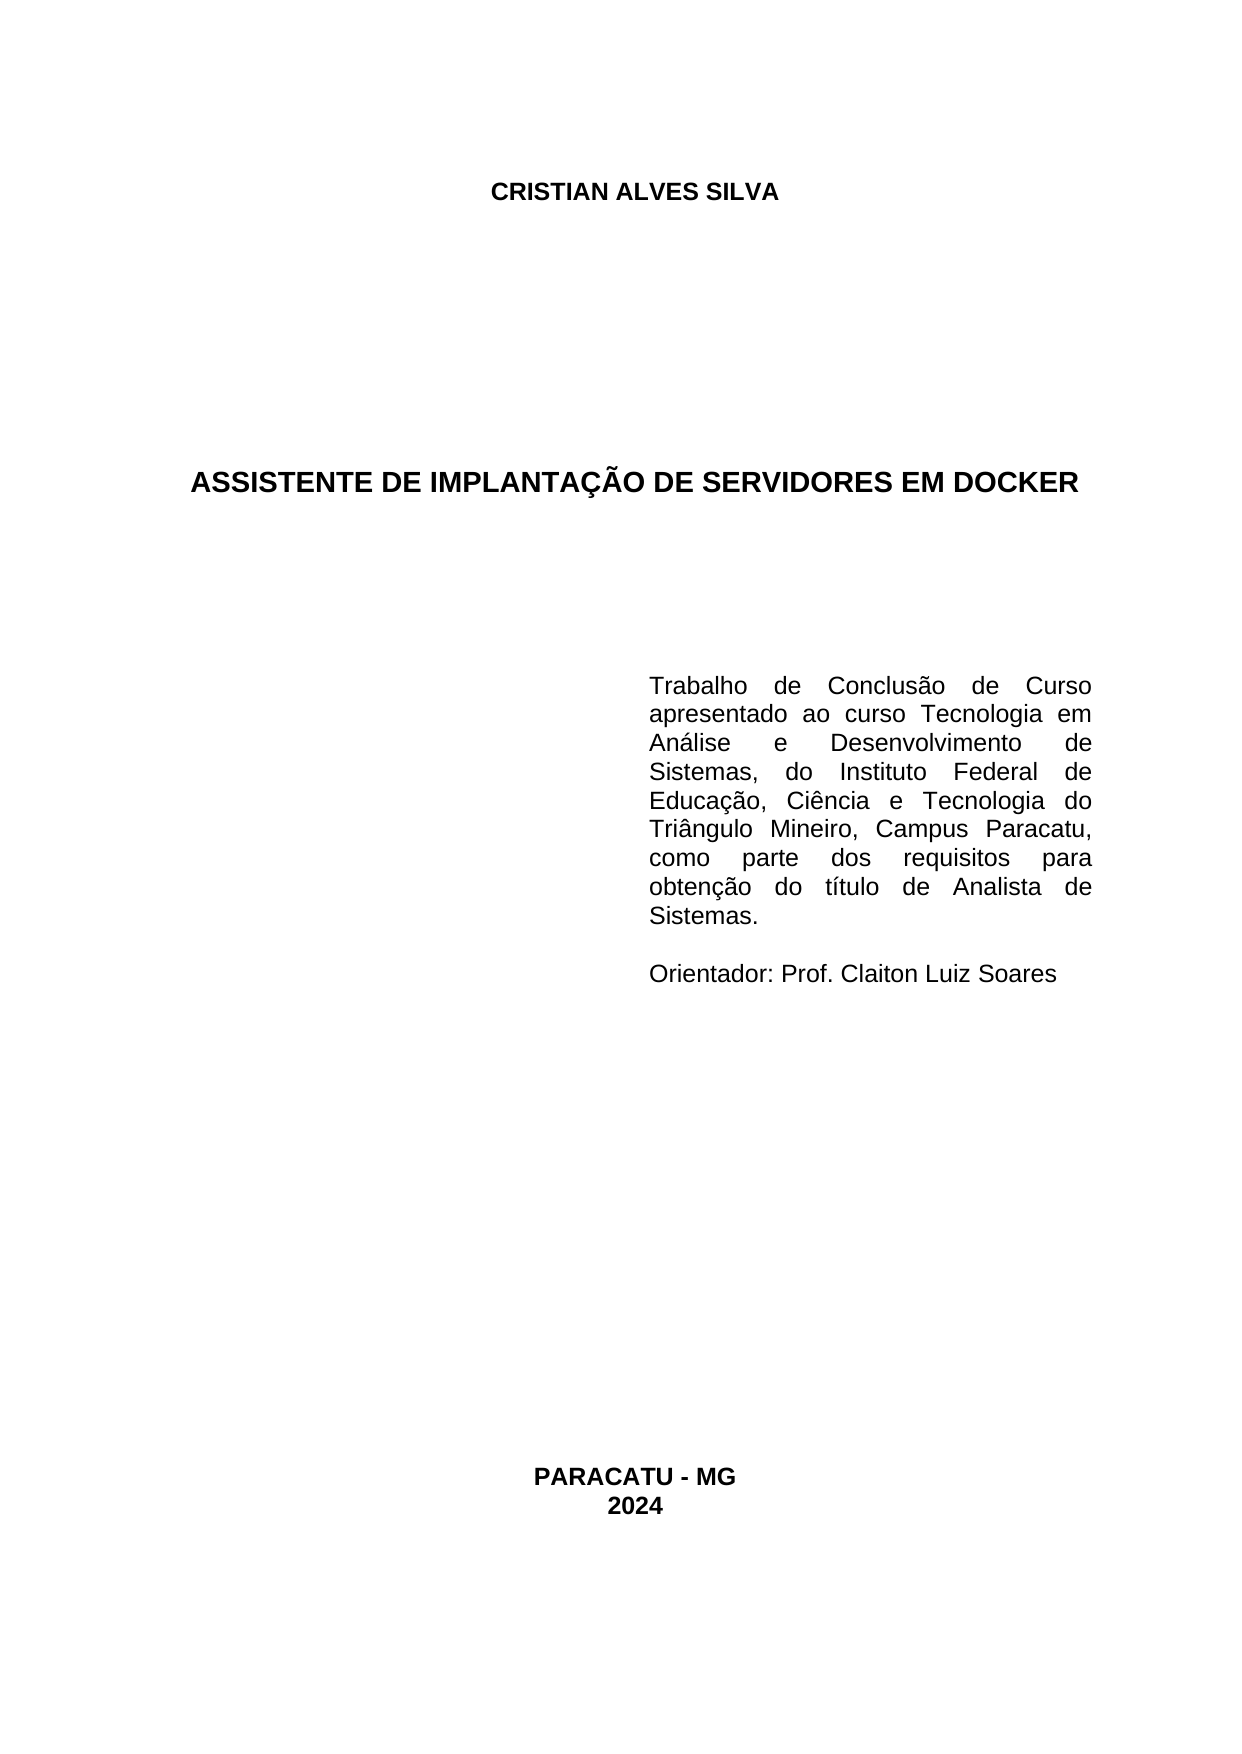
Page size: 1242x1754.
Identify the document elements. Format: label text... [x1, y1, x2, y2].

text PARACATU - MG 2024 [511, 1462, 758, 1520]
text Orientador: Prof. Claiton Luiz Soares [649, 959, 1104, 988]
text Trabalho de Conclusão de Curso apresentado ao curso Tecnologia em Análise e Desenvolvimento de Sistemas, do Instituto Federal de Educação, Ciência e Tecnologia do Triângulo Mineiro, Campus Paracatu, como parte dos requisitos para obtenção do título de Analista de Sistemas. [649, 671, 1093, 929]
text CRISTIAN ALVES SILVA [238, 177, 1031, 206]
text ASSISTENTE DE IMPLANTAÇÃO DE SERVIDORES EM DOCKER [180, 464, 1090, 498]
